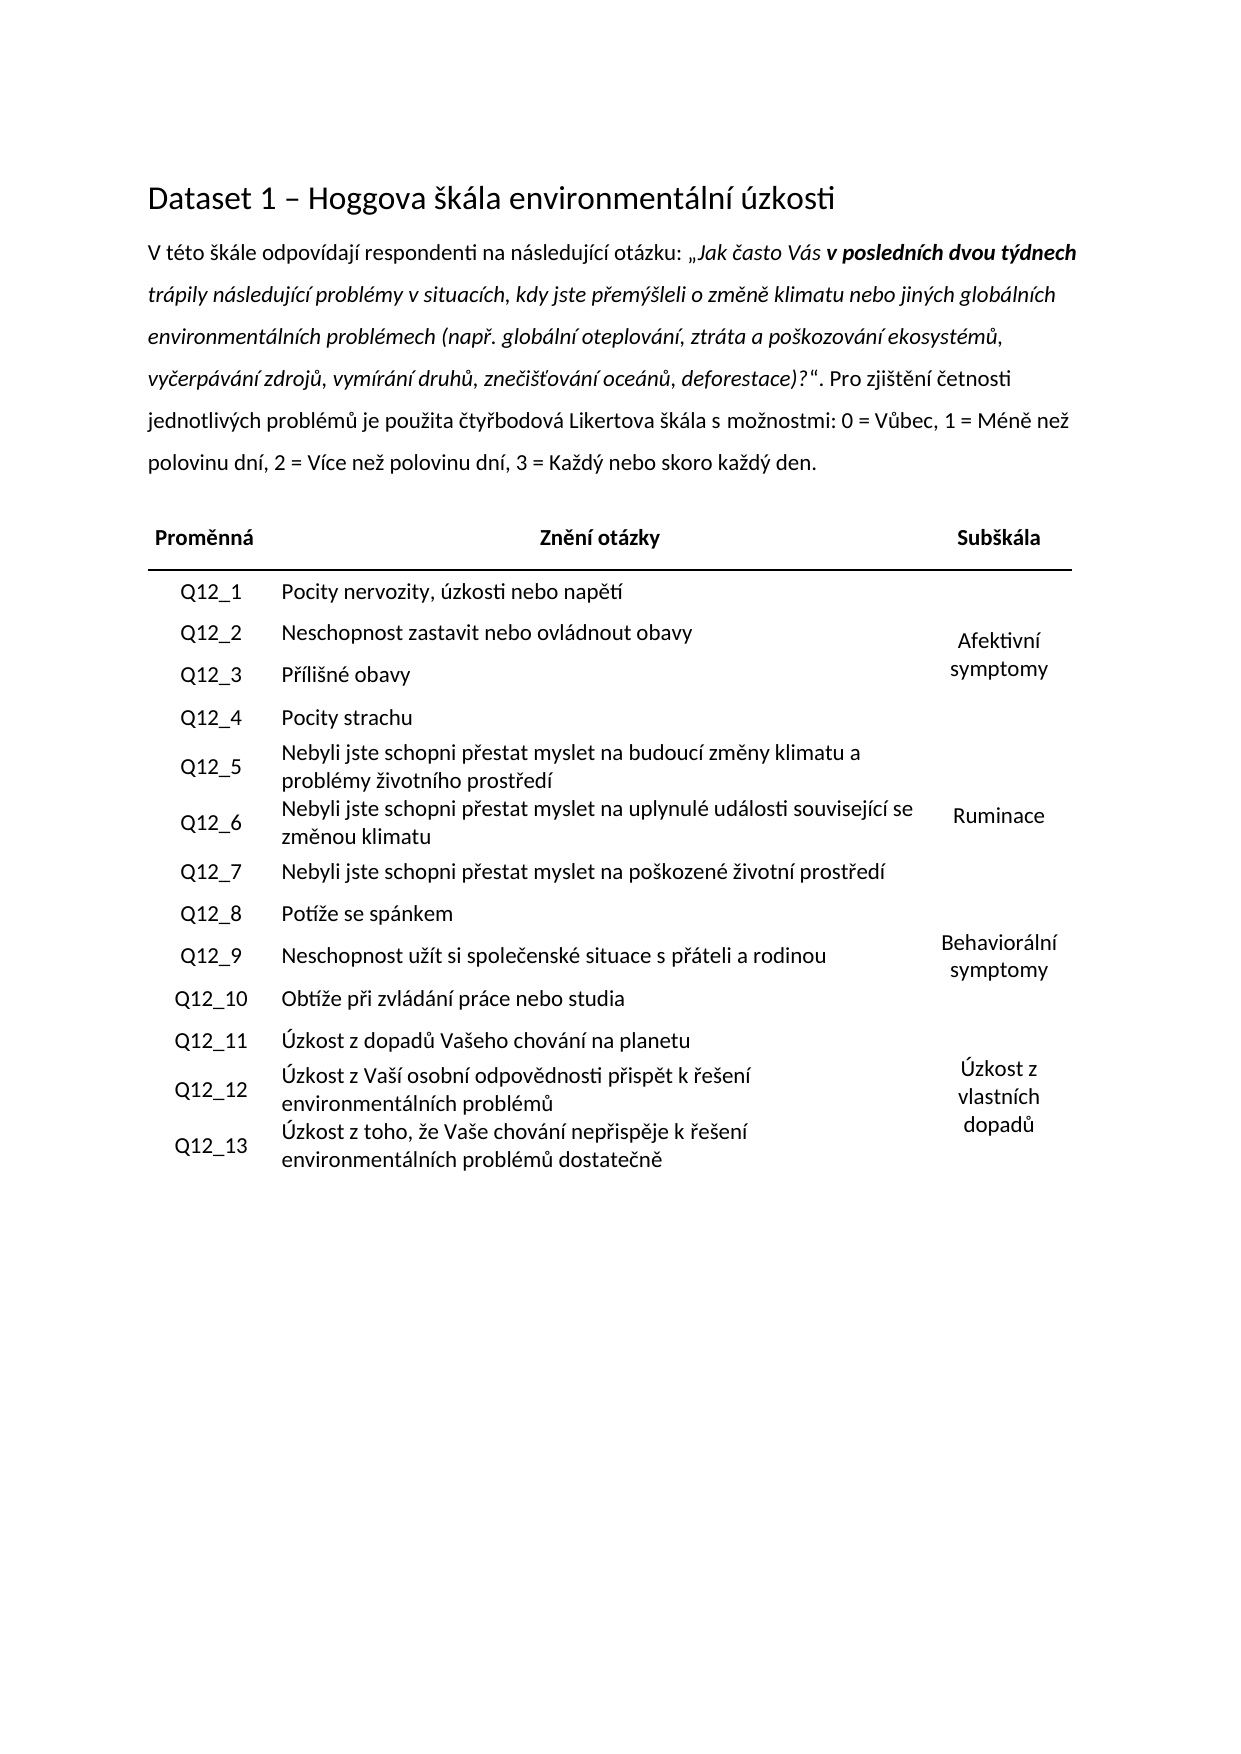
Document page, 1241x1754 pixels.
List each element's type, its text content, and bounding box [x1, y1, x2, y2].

table_cell Q12_3 [148, 653, 274, 696]
table_header Znění otázky [274, 506, 926, 569]
table_header Proměnná [148, 506, 274, 569]
table_cell Neschopnost užít si společenské situace s přáteli a rodinou [274, 935, 926, 977]
table_cell Q12_4 [148, 696, 274, 738]
table_cell Nebyli jste schopni přestat myslet na budoucí změny klimatu a problémy životního prostředí [274, 738, 926, 794]
table_cell Pocity nervozity, úzkosti nebo napětí [274, 571, 926, 611]
table_cell Neschopnost zastavit nebo ovládnout obavy [274, 611, 926, 653]
table_cell Pocity strachu [274, 696, 926, 738]
table_cell Q12_7 [148, 850, 274, 892]
table_cell Afektivní symptomy [926, 571, 1072, 738]
table_cell Obtíže při zvládání práce nebo studia [274, 977, 926, 1019]
table_cell Úzkost z vlastních dopadů [926, 1019, 1072, 1173]
subtitle Dataset 1 – Hoggova škála environmentální úzkosti [148, 177, 1093, 217]
table_cell Q12_12 [148, 1061, 274, 1117]
table_cell Potíže se spánkem [274, 892, 926, 934]
text V této škále odpovídají respondenti na následující otázku: „Jak často Vás v posledních dvou týdnech trápily následující problémy v situacích, kdy jste přemýšleli o změně klimatu nebo jiných globálních environmentálních problémech (např. globální oteplování, ztráta a poškozování ekosystémů, vyčerpávání zdrojů, vymírání druhů, znečišťování oceánů, deforestace)?“. Pro zjištění četnosti jednotlivých problémů je použita čtyřbodová Likertova škála s možnostmi: 0 = Vůbec, 1 = Méně než polovinu dní, 2 = Více než polovinu dní, 3 = Každý nebo skoro každý den. [148, 238, 1093, 476]
table_cell Nebyli jste schopni přestat myslet na uplynulé události související se změnou klimatu [274, 794, 926, 850]
table_cell Ruminace [926, 738, 1072, 892]
table_cell Q12_13 [148, 1118, 274, 1173]
table_cell Q12_2 [148, 611, 274, 653]
table_cell Přílišné obavy [274, 653, 926, 696]
table_cell Úzkost z Vaší osobní odpovědnosti přispět k řešení environmentálních problémů [274, 1061, 926, 1117]
table_cell Q12_6 [148, 794, 274, 850]
table_cell Nebyli jste schopni přestat myslet na poškozené životní prostředí [274, 850, 926, 892]
table_cell Q12_10 [148, 977, 274, 1019]
table_cell Úzkost z dopadů Vašeho chování na planetu [274, 1019, 926, 1061]
table_cell Q12_5 [148, 738, 274, 794]
table_cell Q12_1 [148, 571, 274, 611]
table_cell Úzkost z toho, že Vaše chování nepřispěje k řešení environmentálních problémů dostatečně [274, 1118, 926, 1173]
table_cell Behaviorální symptomy [926, 892, 1072, 1019]
table_header Subškála [926, 506, 1072, 569]
table_cell Q12_9 [148, 935, 274, 977]
table_cell Q12_11 [148, 1019, 274, 1061]
table_cell Q12_8 [148, 892, 274, 934]
